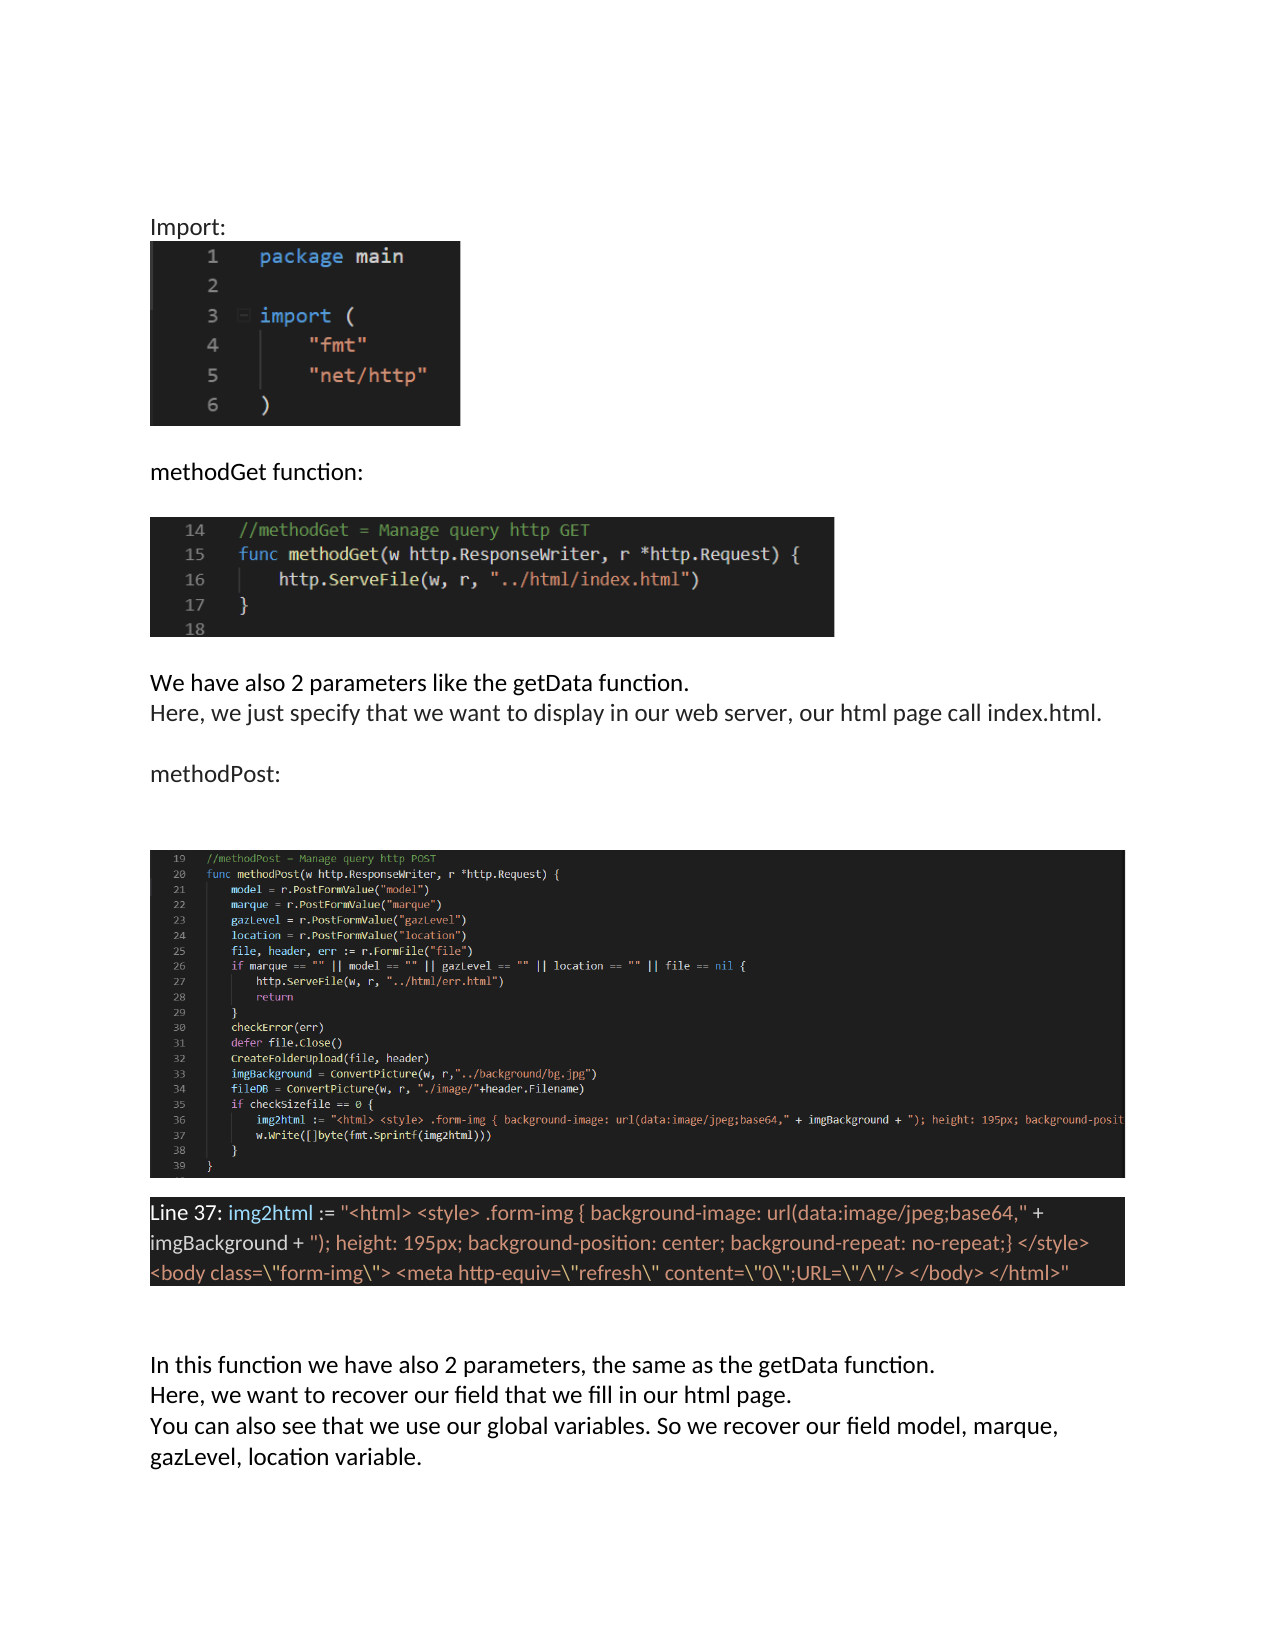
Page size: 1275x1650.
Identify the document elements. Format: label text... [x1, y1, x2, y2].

text Here, we want to recover our field that we fill in our html page. [150, 1380, 1125, 1410]
picture [150, 241, 461, 426]
text We have also 2 parameters like the getData function. [150, 667, 1125, 697]
text Line 37: img2html := "<html> <style> .form-img { background-image: url(data:image/jpeg;base64," + imgBackground + "); height: 195px; background-position: center; background-repeat: no-repeat;} </style> <body class=\"form-img\"> <meta http-equiv=\"refresh\" content=\"0\";URL=\"/\"/> </body> </html>" [150, 1197, 1125, 1286]
text You can also see that we use our global variables. So we recover our field model, marque, gazLevel, location variable. [150, 1410, 1125, 1471]
picture [150, 850, 1125, 1178]
text Import: [150, 211, 1125, 242]
text In this function we have also 2 parameters, the same as the getData function. [150, 1349, 1125, 1380]
text methodPost: [150, 758, 1125, 789]
picture [150, 517, 835, 637]
text methodGet function: [150, 456, 1125, 487]
text Here, we just specify that we want to display in our web server, our html page call index.html. [150, 697, 1125, 728]
